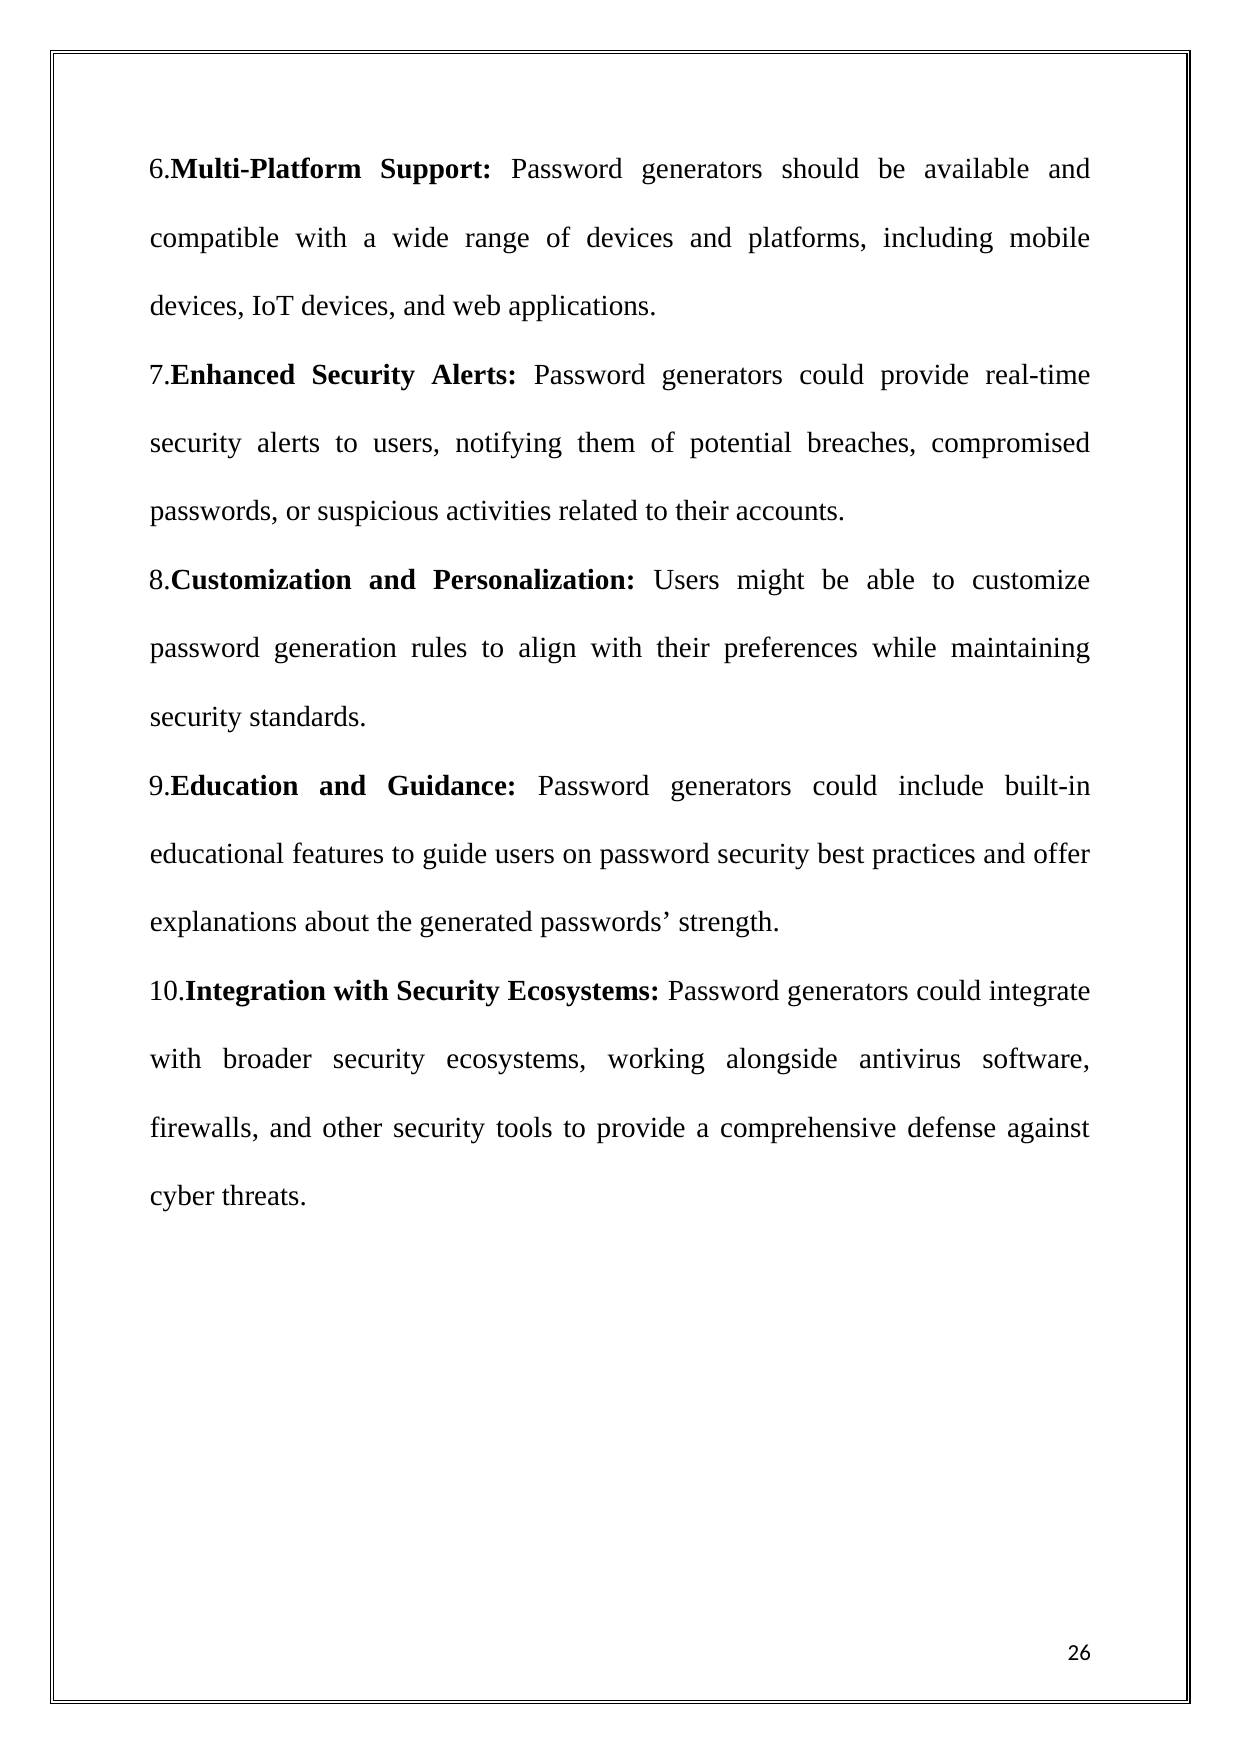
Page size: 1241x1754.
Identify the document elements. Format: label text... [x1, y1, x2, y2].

text 6.Multi-Platform Support: Password generators should be available and compatible with a wide range of devices and platforms, including mobile devices, IoT devices, and web applications. [148, 151, 1091, 322]
text 10.Integration with Security Ecosystems: Password generators could integrate with broader security ecosystems, working alongside antivirus software, firewalls, and other security tools to provide a comprehensive defense against cyber threats. [148, 973, 1091, 1212]
text 9.Education and Guidance: Password generators could include built-in educational features to guide users on password security best practices and offer explanations about the generated passwords’ strength. [148, 768, 1091, 938]
text 7.Enhanced Security Alerts: Password generators could provide real-time security alerts to users, notifying them of potential breaches, compromised passwords, or suspicious activities related to their accounts. [148, 357, 1091, 527]
text 8.Customization and Personalization: Users might be able to customize password generation rules to align with their preferences while maintaining security standards. [148, 562, 1091, 732]
